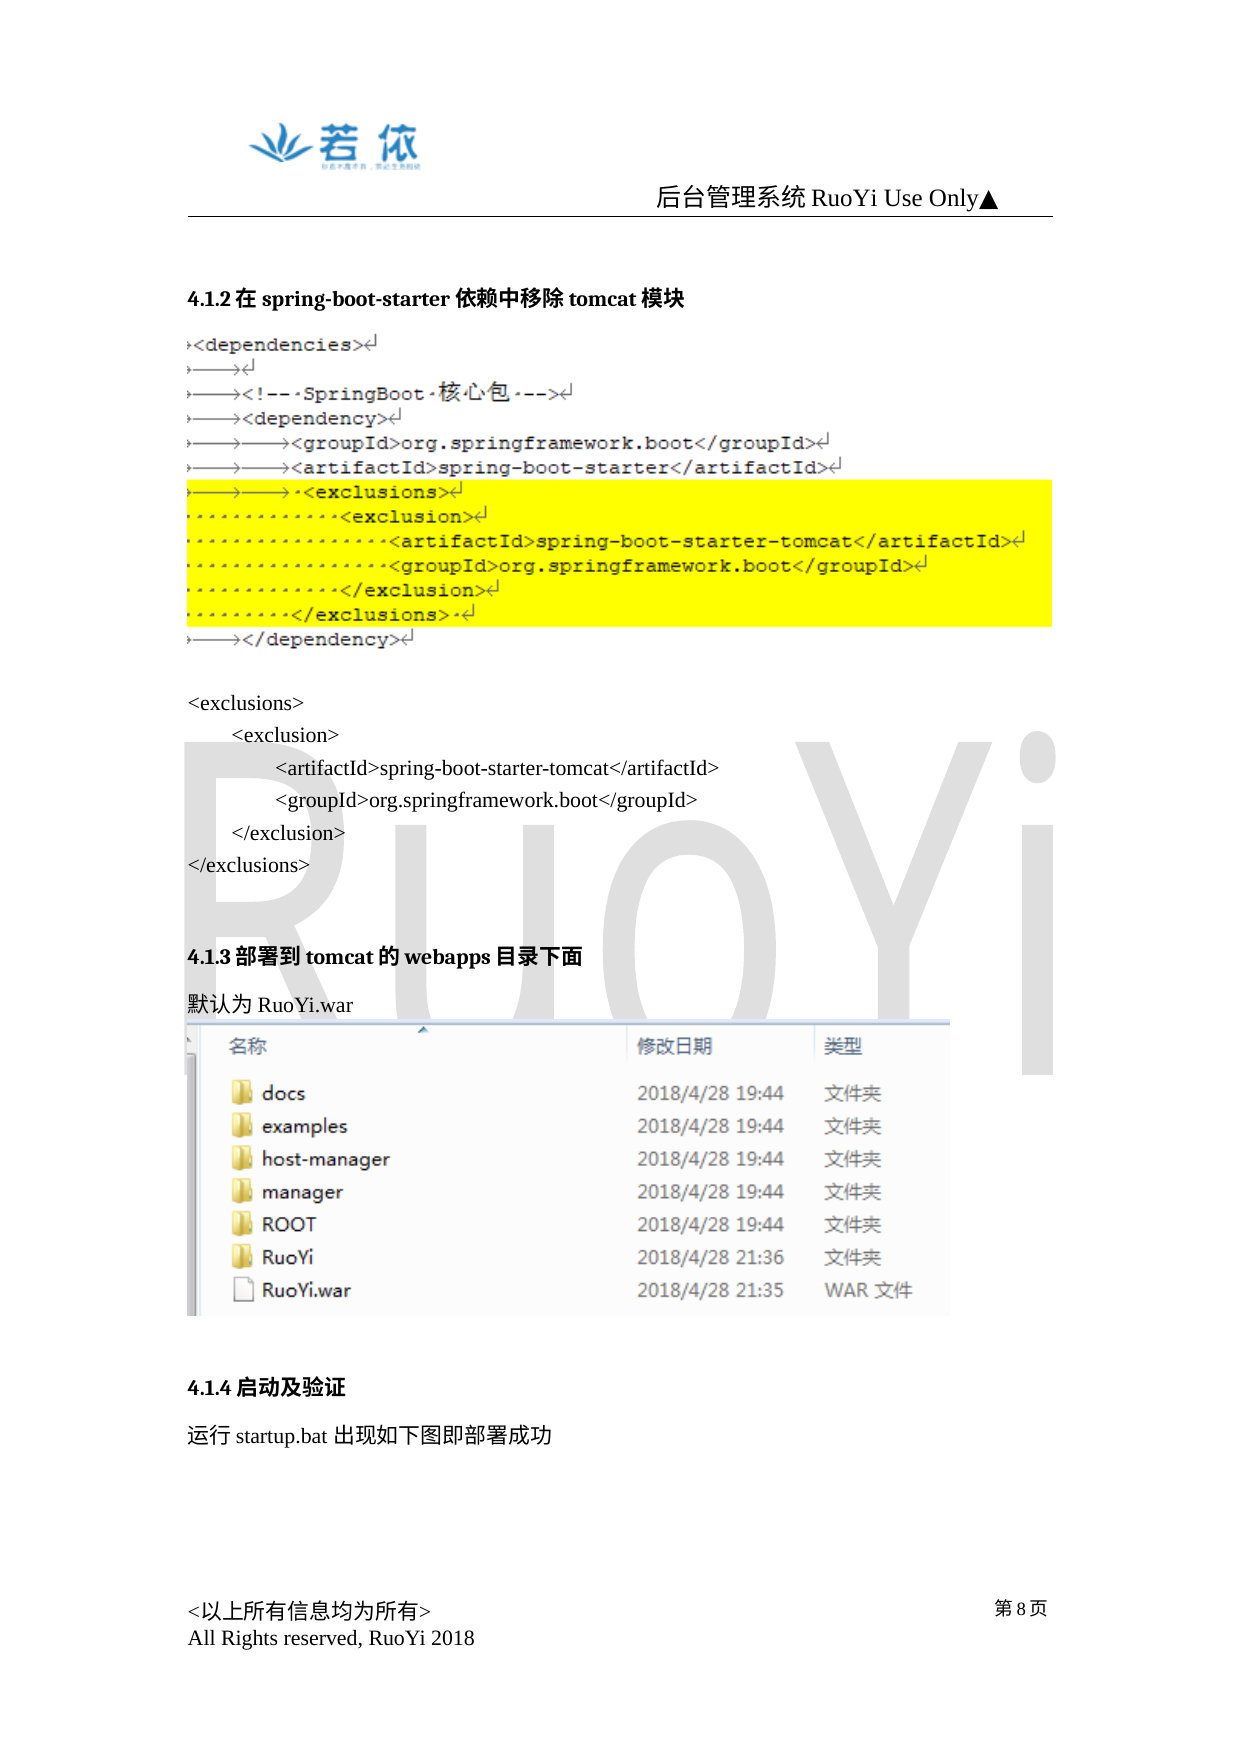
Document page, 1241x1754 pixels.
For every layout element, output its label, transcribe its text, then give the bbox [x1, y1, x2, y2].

subtitle 4.1.2 在spring-boot-starter依赖中移除tomcat模块 [187, 280, 1053, 313]
text <exclusions> [187, 686, 1053, 719]
text <artifactId>spring-boot-starter-tomcat</artifactId> [187, 751, 1053, 784]
subtitle 4.1.3 部署到tomcat的webapps目录下面 [187, 939, 1053, 971]
text </exclusion> [187, 816, 1053, 849]
text <exclusion> [187, 719, 1053, 751]
text </exclusions> [187, 849, 1053, 881]
text <groupId>org.springframework.boot</groupId> [187, 784, 1053, 816]
subtitle 4.1.4 启动及验证 [187, 1369, 1053, 1402]
picture [187, 1019, 950, 1316]
picture [187, 328, 1052, 664]
picture [242, 88, 432, 207]
text 运行startup.bat 出现如下图即部署成功 [187, 1418, 1053, 1450]
text 默认为RuoYi.war [187, 987, 1053, 1019]
